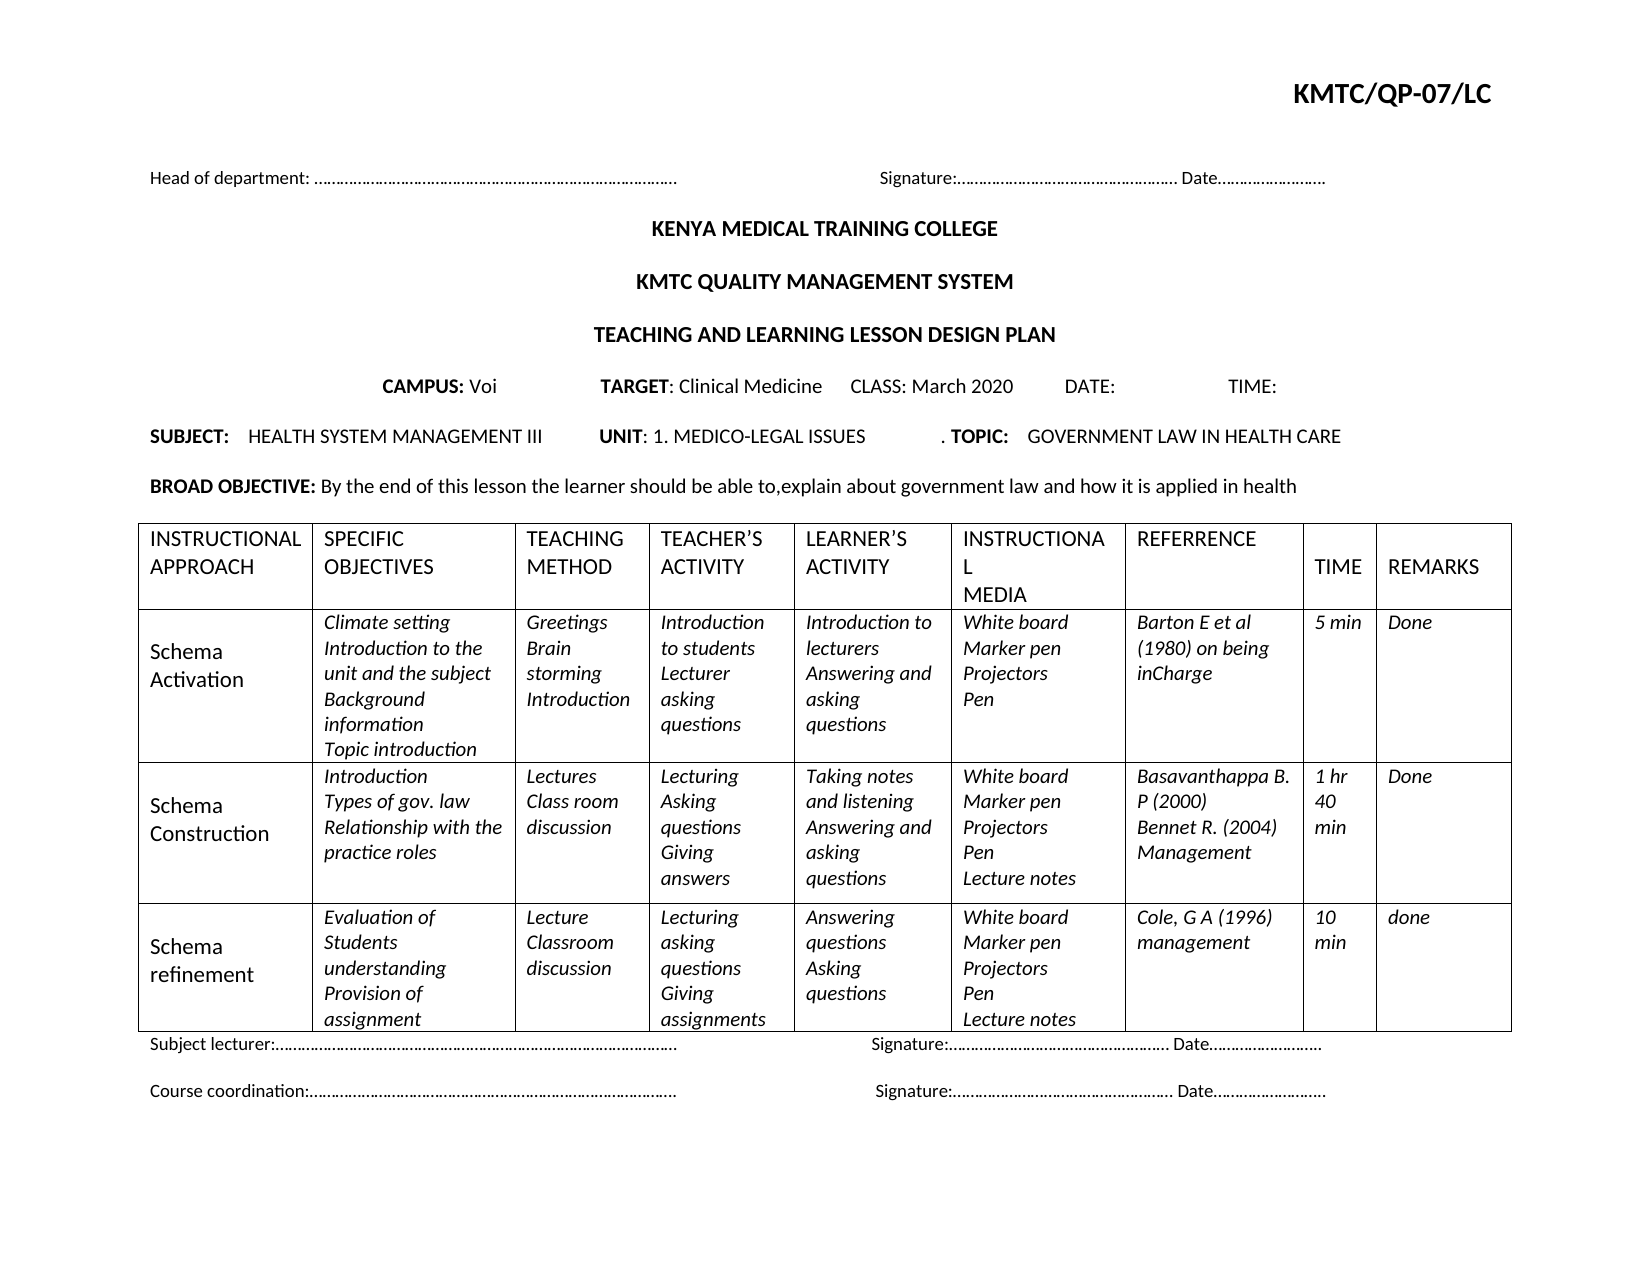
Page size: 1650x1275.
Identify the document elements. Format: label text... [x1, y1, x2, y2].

table_cell Schema Construction [139, 763, 312, 903]
text BROAD OBJECTIVE: By the end of this lesson the learner should be able to,explain about government law and how it is applied in health [150, 473, 1500, 499]
table_cell Greetings Brain storming Introduction [516, 610, 649, 762]
table_cell Cole, G A (1996) management [1126, 904, 1303, 1031]
text Course coordination:…………………………………………………………………………. Signature:…………………………………………… Date…………………….. [150, 1079, 1500, 1102]
table_cell Taking notes and listening Answering and asking questions [795, 763, 951, 903]
table_cell Done [1377, 610, 1511, 762]
table_cell Barton E et al (1980) on being inCharge [1126, 610, 1303, 762]
text KMTC QUALITY MANAGEMENT SYSTEM [150, 267, 1500, 295]
text CAMPUS: Voi TARGET: Clinical Medicine CLASS: March 2020 DATE: TIME: [150, 373, 1500, 398]
table_cell White board Marker pen Projectors Pen [952, 610, 1125, 762]
text TEACHING AND LEARNING LESSON DESIGN PLAN [150, 320, 1500, 348]
table_cell Introduction to students Lecturer asking questions [650, 610, 794, 762]
table_cell Evaluation of Students understanding Provision of assignment [313, 904, 515, 1031]
table_header SPECIFIC OBJECTIVES [313, 524, 515, 608]
table_cell 10 min [1304, 904, 1376, 1031]
table_header REMARKS [1377, 524, 1511, 608]
text KENYA MEDICAL TRAINING COLLEGE [150, 214, 1500, 242]
table_cell Lecturing asking questions Giving assignments [650, 904, 794, 1031]
table_cell Answering questions Asking questions [795, 904, 951, 1031]
table_header INSTRUCTIONAL MEDIA [952, 524, 1125, 608]
table_cell Introduction Types of gov. law Relationship with the practice roles [313, 763, 515, 903]
table_header TEACHING METHOD [516, 524, 649, 608]
table_cell White board Marker pen Projectors Pen Lecture notes [952, 763, 1125, 903]
table_cell Climate setting Introduction to the unit and the subject Background information Topic introduction [313, 610, 515, 762]
table_cell Schema Activation [139, 610, 312, 762]
text Head of department: ………………………………………………………………………… Signature:…………………………………………… Date……………………. [150, 167, 1500, 189]
table_cell done [1377, 904, 1511, 1031]
text SUBJECT: HEALTH SYSTEM MANAGEMENT III UNIT: 1. MEDICO-LEGAL ISSUES . TOPIC: GOVERNMENT LAW IN HEALTH CARE [150, 423, 1500, 449]
table_cell 1 hr 40 min [1304, 763, 1376, 903]
table_header TIME [1304, 524, 1376, 608]
table_header TEACHER’S ACTIVITY [650, 524, 794, 608]
table_header REFERRENCE [1126, 524, 1303, 608]
table_cell Lecture Classroom discussion [516, 904, 649, 1031]
table_cell 5 min [1304, 610, 1376, 762]
table_cell Introduction to lecturers Answering and asking questions [795, 610, 951, 762]
table_cell Lecturing Asking questions Giving answers [650, 763, 794, 903]
table_cell Basavanthappa B. P (2000) Bennet R. (2004) Management [1126, 763, 1303, 903]
table_cell Schema refinement [139, 904, 312, 1031]
table_cell Lectures Class room discussion [516, 763, 649, 903]
table_cell White board Marker pen Projectors Pen Lecture notes [952, 904, 1125, 1031]
table_header LEARNER’S ACTIVITY [795, 524, 951, 608]
table_cell Done [1377, 763, 1511, 903]
table_header INSTRUCTIONAL APPROACH [139, 524, 312, 608]
text Subject lecturer:………………………………………………………………………………… Signature:…………………………………………… Date…………………….. [150, 1032, 1500, 1055]
